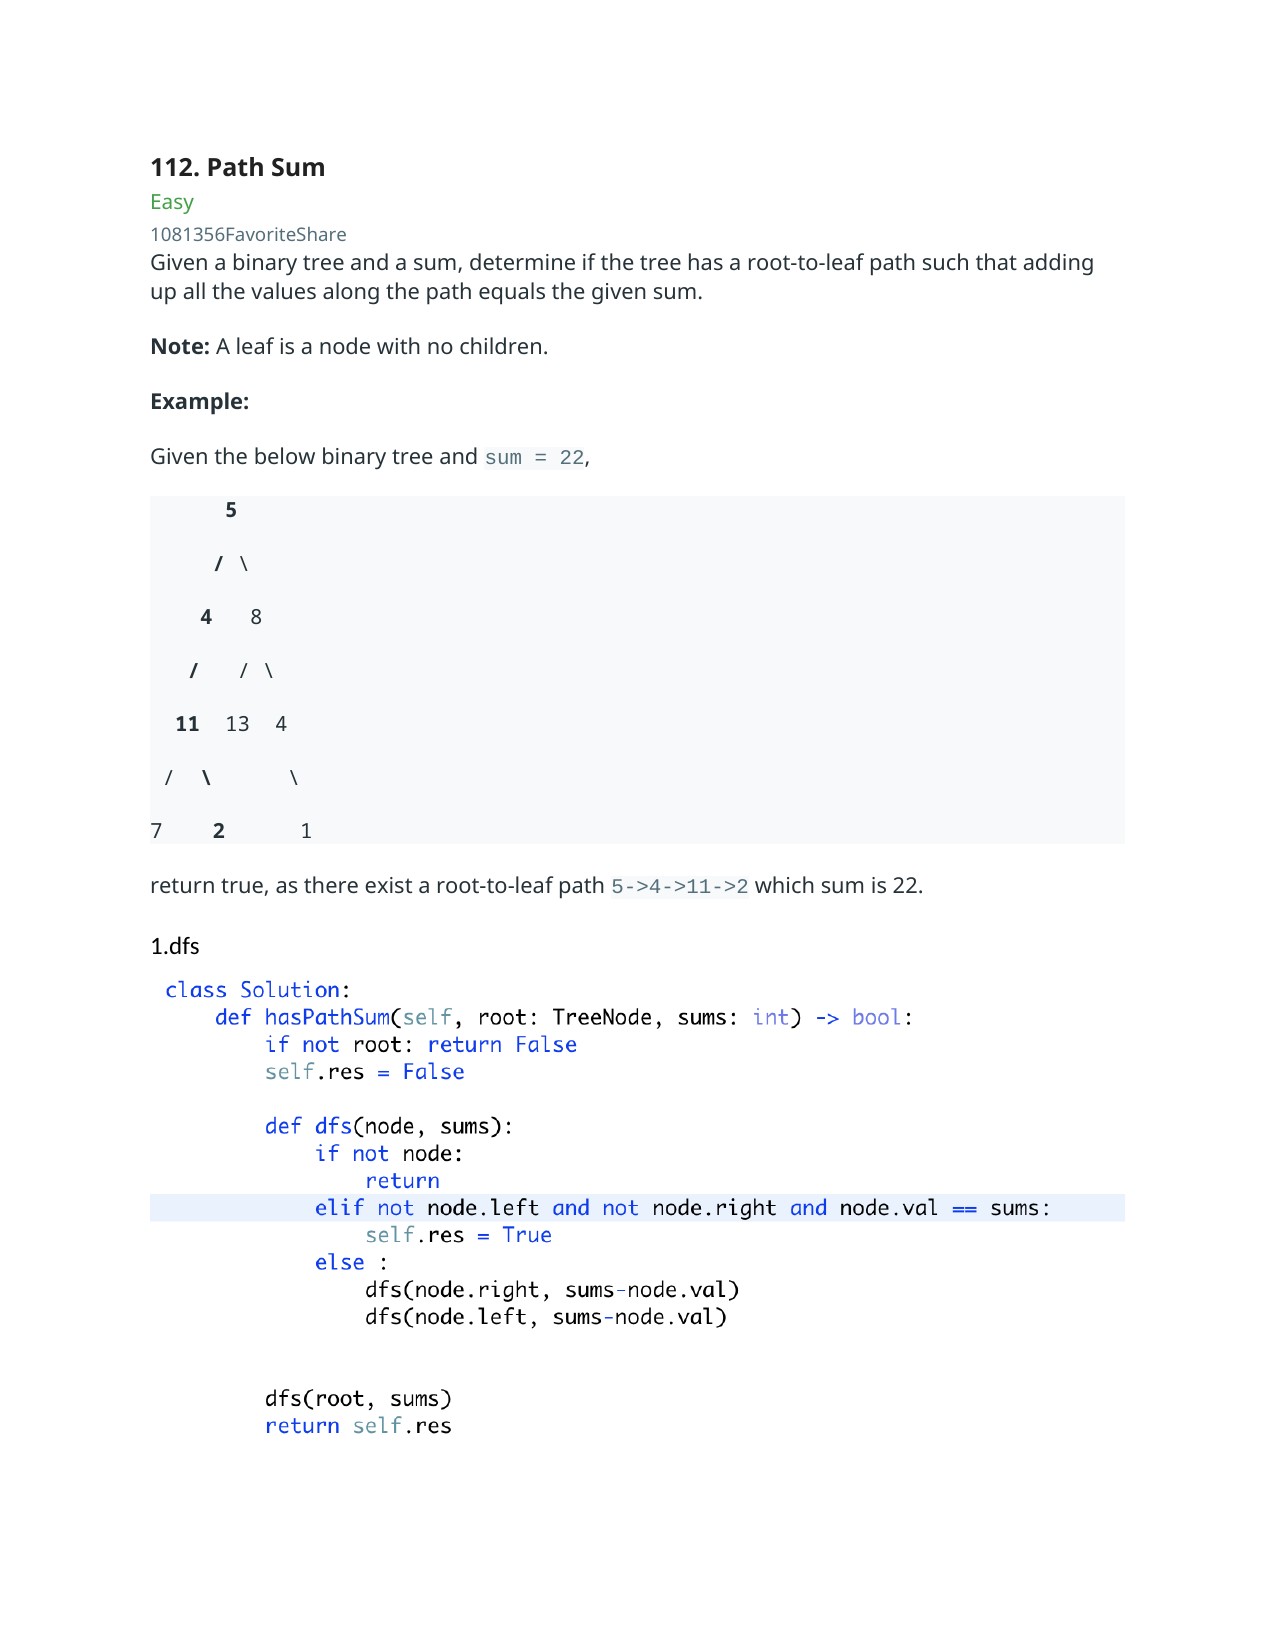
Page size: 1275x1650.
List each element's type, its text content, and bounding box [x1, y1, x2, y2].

text / \ [150, 549, 1125, 577]
picture [150, 960, 1125, 1447]
text 11 13 4 [150, 709, 1125, 738]
text Note: A leaf is a node with no children. [150, 331, 1125, 361]
text 4 8 [150, 602, 1125, 631]
text 5 [150, 496, 1125, 524]
text 7 2 1 [150, 816, 1125, 844]
text / / \ [150, 656, 1125, 684]
text 1.dfs [150, 930, 1125, 960]
text Example: [150, 386, 1125, 416]
text 112. Path Sum [150, 150, 1125, 184]
text 1081356FavoriteShare [150, 215, 1125, 247]
text / \ \ [150, 763, 1125, 791]
text Given the below binary tree and sum = 22, [150, 441, 1125, 471]
text Given a binary tree and a sum, determine if the tree has a root-to-leaf path such that adding up all the values along the path equals the given sum. [150, 247, 1125, 306]
text return true, as there exist a root-to-leaf path 5->4->11->2 which sum is 22. [150, 869, 1125, 899]
text Easy [150, 184, 1125, 215]
